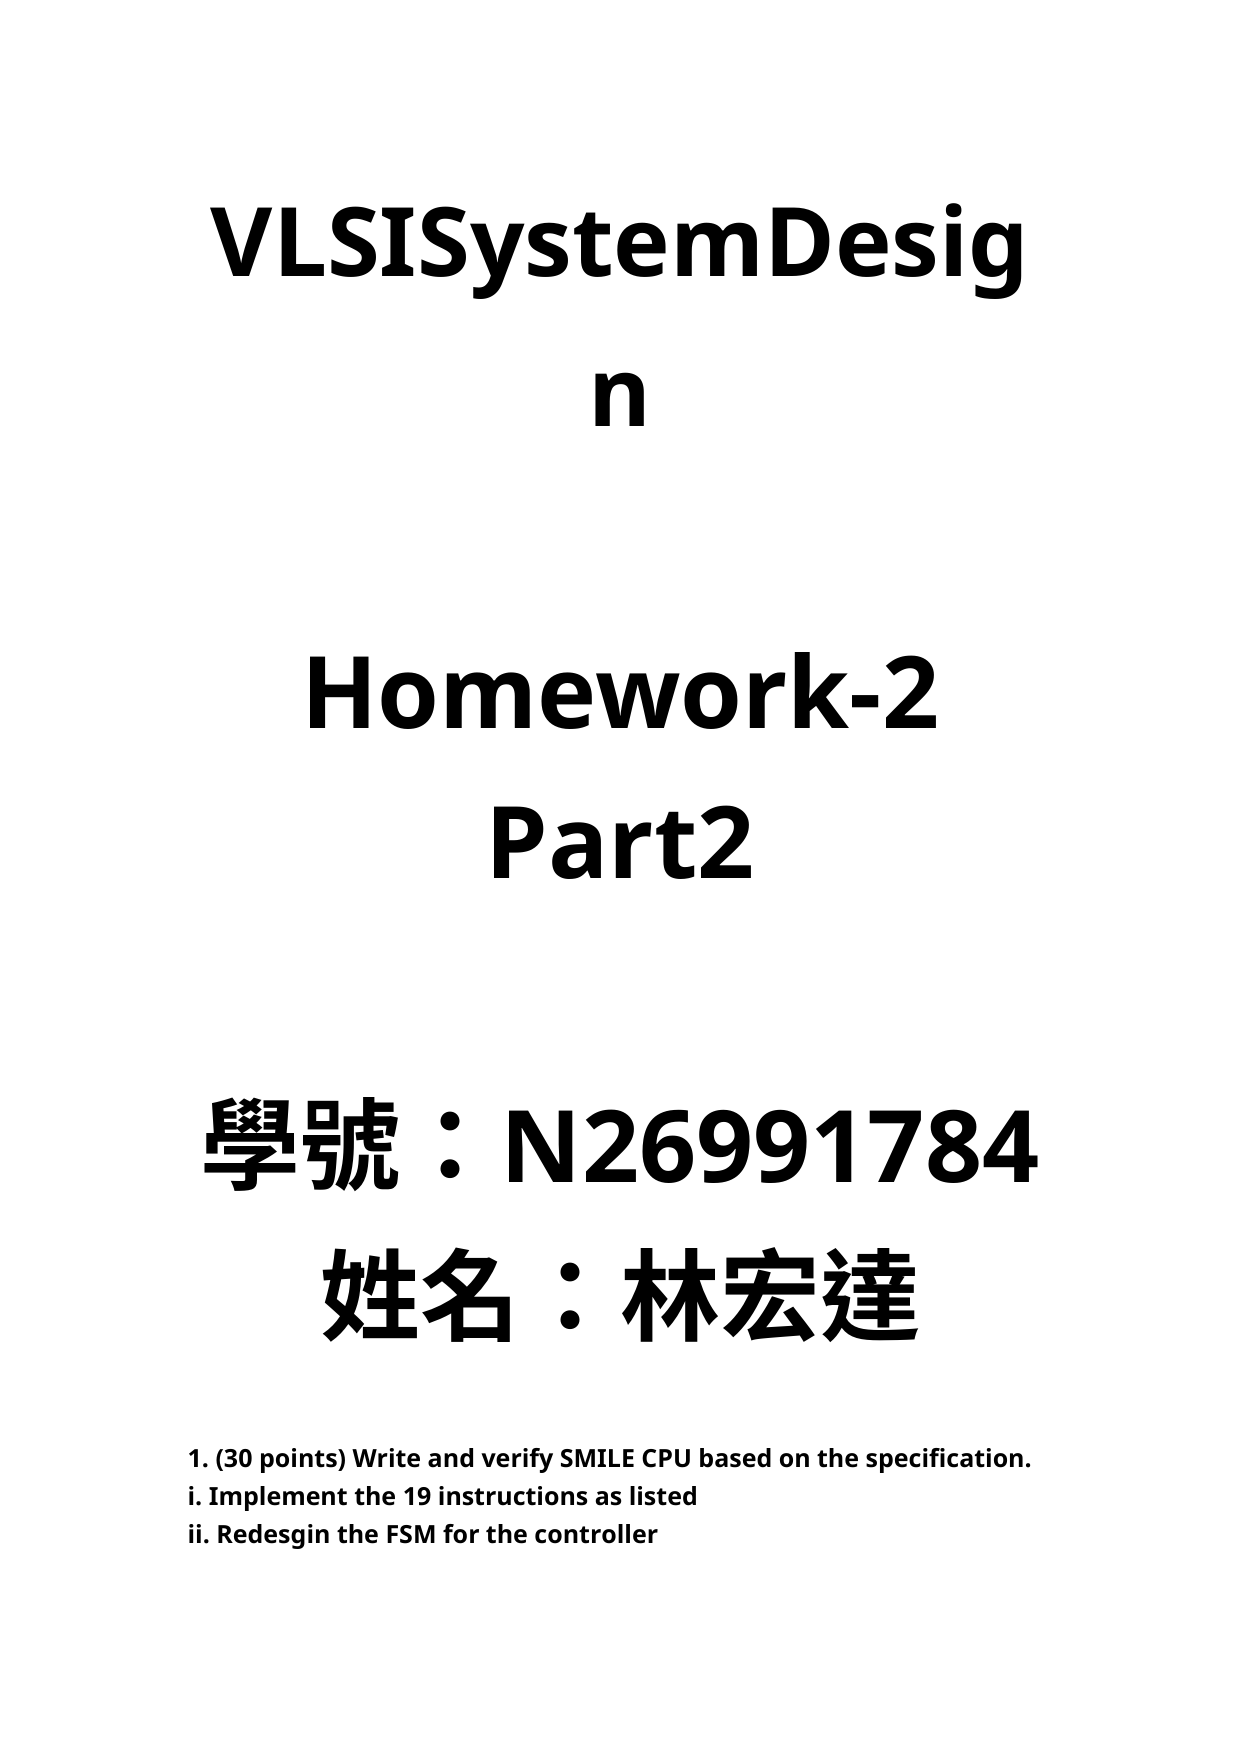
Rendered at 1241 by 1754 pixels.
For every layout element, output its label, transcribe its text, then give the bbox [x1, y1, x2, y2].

text 1. (30 points) Write and verify SMILE CPU based on the specification. i. Implement the 19 instructions as listed [187, 1439, 1053, 1514]
text Part2 [187, 764, 1053, 914]
text Homework-2 [187, 614, 1053, 764]
text 學號：N26991784 [187, 1064, 1053, 1214]
text ii. Redesgin the FSM for the controller [187, 1516, 1053, 1553]
text 姓名：林宏達 [187, 1214, 1053, 1364]
text VLSISystemDesign [187, 164, 1053, 464]
